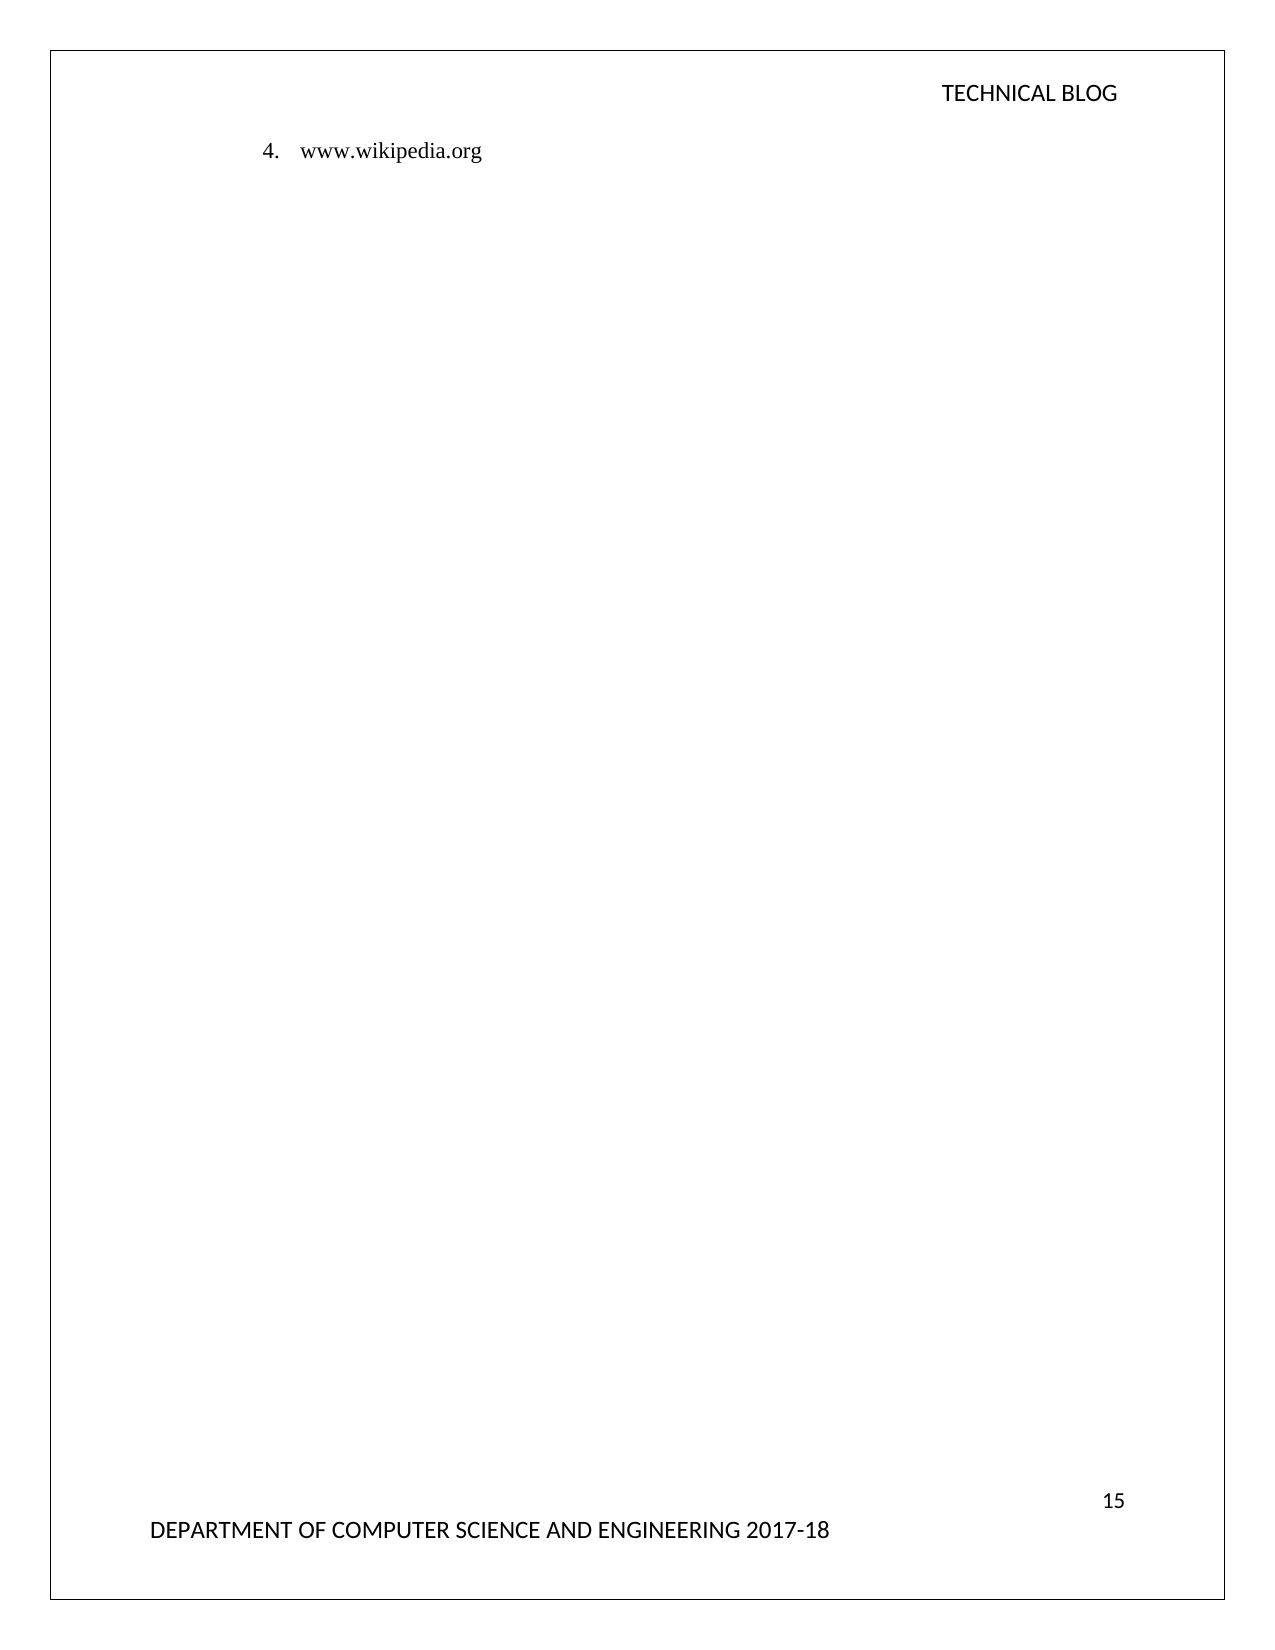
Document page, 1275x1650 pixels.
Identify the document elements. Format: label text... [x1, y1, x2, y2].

list www.wikipedia.org [262, 137, 1125, 164]
